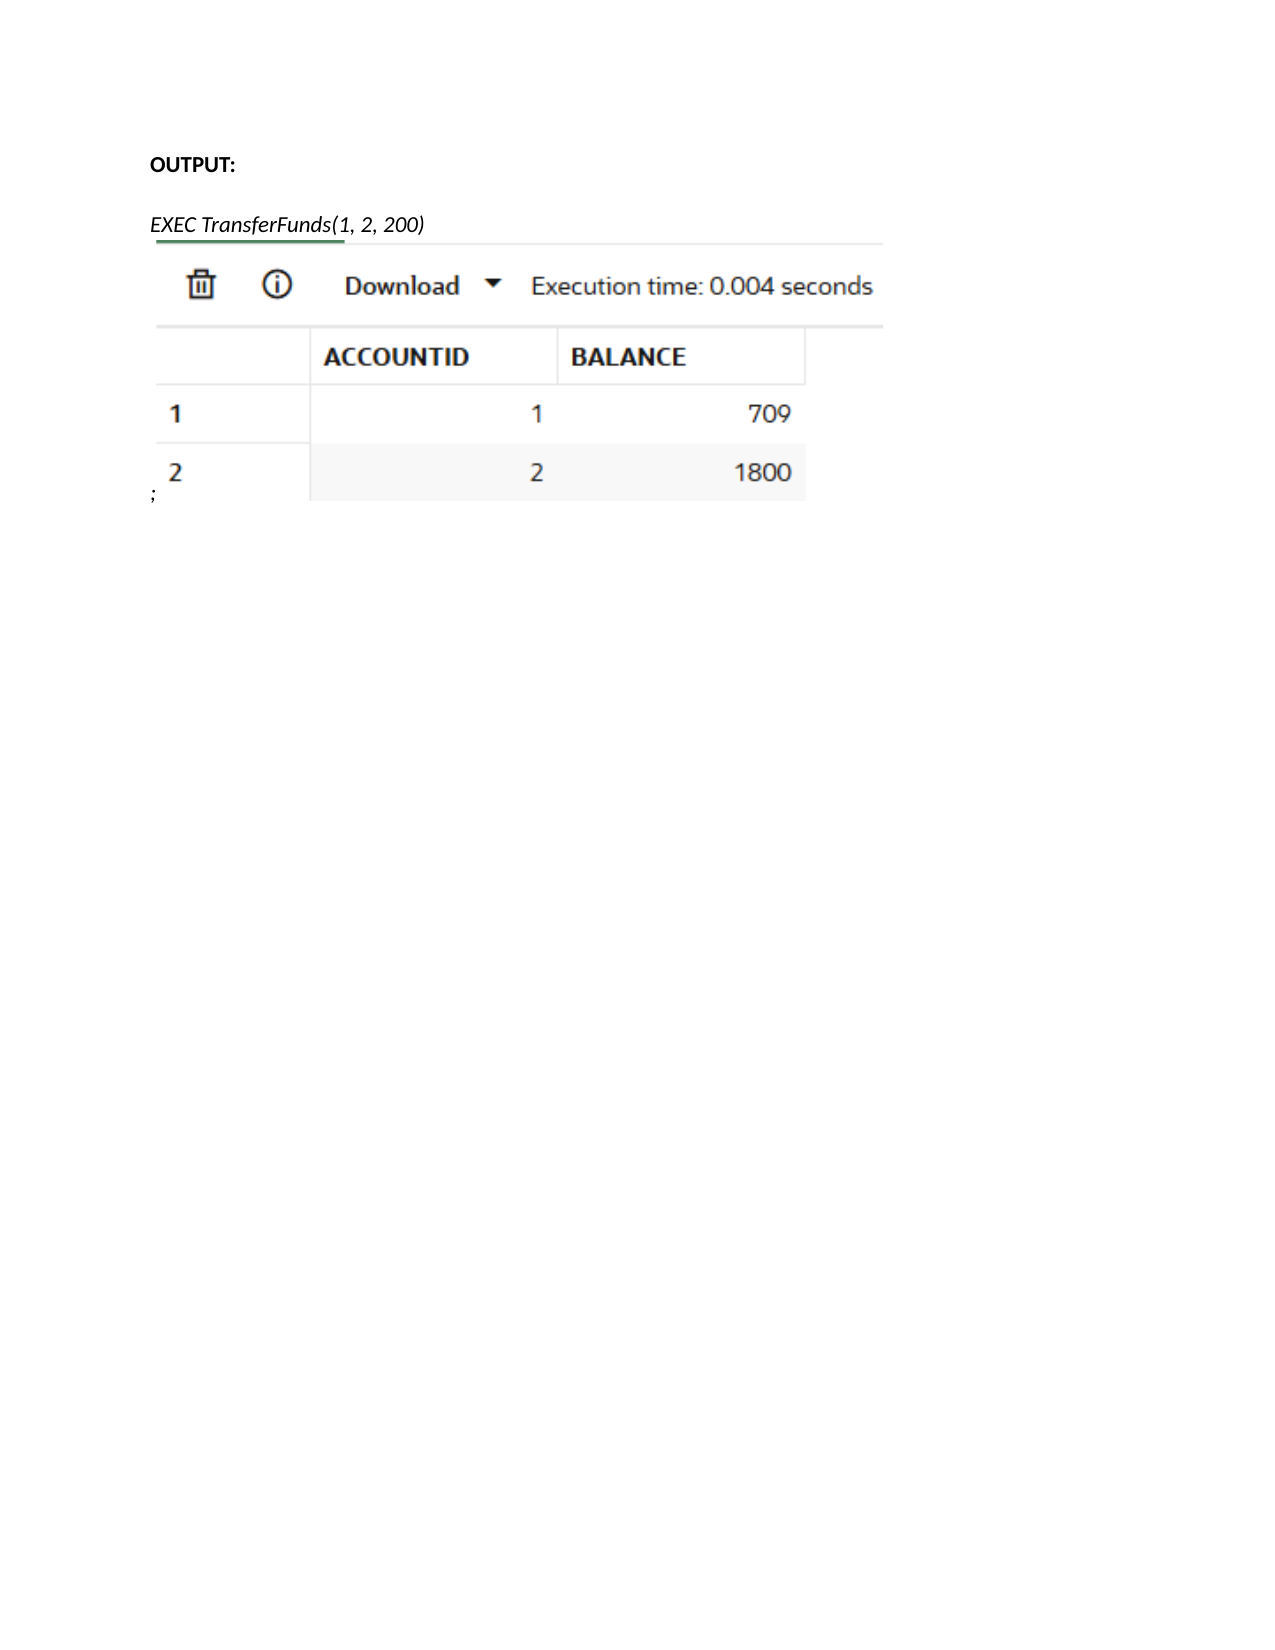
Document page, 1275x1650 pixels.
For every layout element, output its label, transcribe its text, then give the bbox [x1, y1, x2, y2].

text OUTPUT: [150, 150, 1125, 178]
picture [156, 240, 884, 501]
text EXEC TransferFunds(1, 2, 200) [150, 210, 1125, 238]
